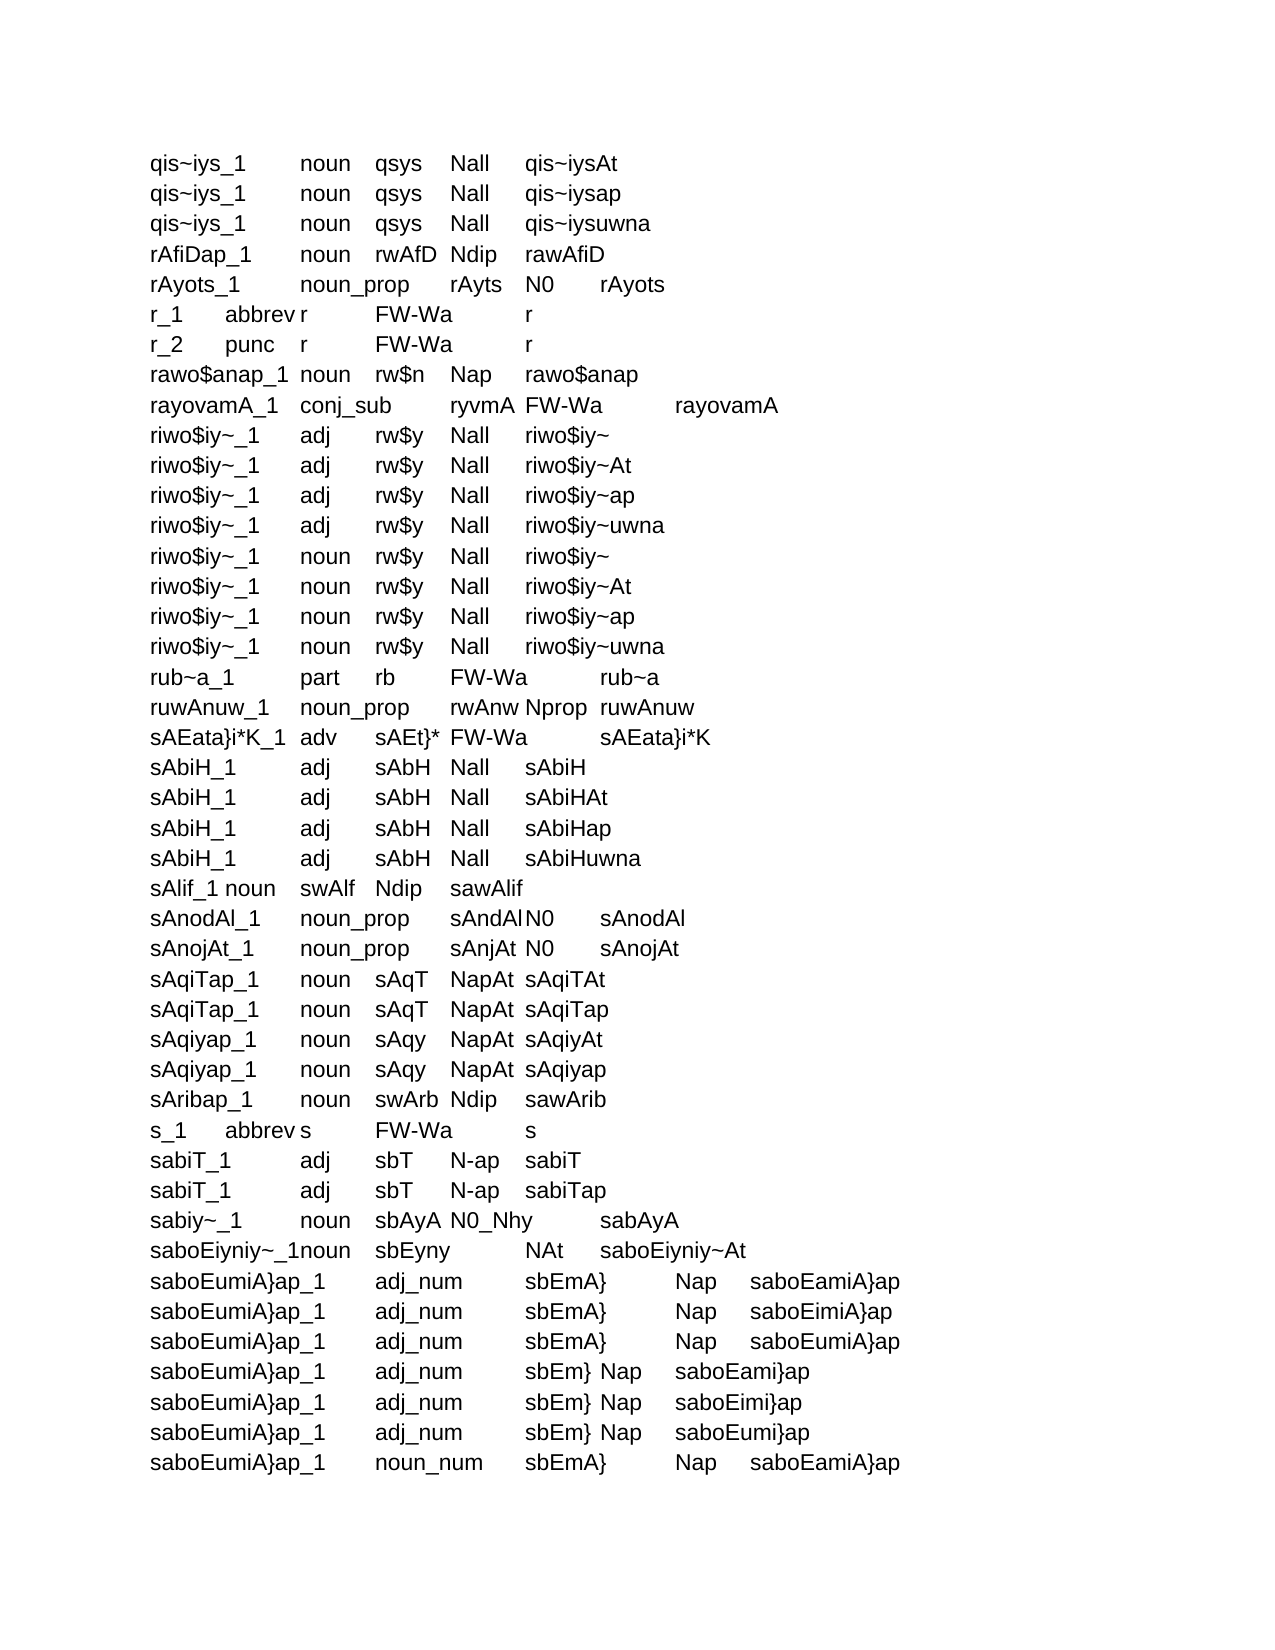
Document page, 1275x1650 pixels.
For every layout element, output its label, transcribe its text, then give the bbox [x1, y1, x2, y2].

text saboEumiA}ap_1 adj_num sbEmA} Nap saboEamiA}ap [150, 1268, 1125, 1294]
text sAbiH_1 adj sAbH Nall sAbiHuwna [150, 845, 1125, 871]
text sAbiH_1 adj sAbH Nall sAbiH [150, 754, 1125, 781]
text qis~iys_1 noun qsys Nall qis~iysap [150, 180, 1125, 207]
text r_1 abbrev r FW-Wa r [150, 301, 1125, 327]
text sabiT_1 adj sbT N-ap sabiTap [150, 1177, 1125, 1203]
text sAnodAl_1 noun_prop sAndAl N0 sAnodAl [150, 905, 1125, 932]
text ruwAnuw_1 noun_prop rwAnw Nprop ruwAnuw [150, 694, 1125, 720]
text sAbiH_1 adj sAbH Nall sAbiHAt [150, 784, 1125, 811]
text saboEumiA}ap_1 adj_num sbEm} Nap saboEimi}ap [150, 1388, 1125, 1415]
text saboEumiA}ap_1 adj_num sbEm} Nap saboEumi}ap [150, 1419, 1125, 1445]
text sAEata}i*K_1 adv sAEt}* FW-Wa sAEata}i*K [150, 724, 1125, 750]
text saboEumiA}ap_1 noun_num sbEmA} Nap saboEamiA}ap [150, 1449, 1125, 1475]
text s_1 abbrev s FW-Wa s [150, 1117, 1125, 1143]
text riwo$iy~_1 noun rw$y Nall riwo$iy~ [150, 543, 1125, 569]
text riwo$iy~_1 noun rw$y Nall riwo$iy~uwna [150, 633, 1125, 660]
text sAqiyap_1 noun sAqy NapAt sAqiyAt [150, 1026, 1125, 1052]
text rayovamA_1 conj_sub ryvmA FW-Wa rayovamA [150, 392, 1125, 418]
text riwo$iy~_1 adj rw$y Nall riwo$iy~uwna [150, 512, 1125, 539]
text qis~iys_1 noun qsys Nall qis~iysAt [150, 150, 1125, 176]
text riwo$iy~_1 noun rw$y Nall riwo$iy~ap [150, 603, 1125, 629]
text riwo$iy~_1 adj rw$y Nall riwo$iy~ [150, 422, 1125, 448]
text r_2 punc r FW-Wa r [150, 331, 1125, 358]
text riwo$iy~_1 adj rw$y Nall riwo$iy~At [150, 452, 1125, 478]
text saboEumiA}ap_1 adj_num sbEmA} Nap saboEumiA}ap [150, 1328, 1125, 1354]
text sabiT_1 adj sbT N-ap sabiT [150, 1147, 1125, 1173]
text rub~a_1 part rb FW-Wa rub~a [150, 663, 1125, 690]
text saboEumiA}ap_1 adj_num sbEmA} Nap saboEimiA}ap [150, 1298, 1125, 1324]
text sAbiH_1 adj sAbH Nall sAbiHap [150, 814, 1125, 841]
text sAqiTap_1 noun sAqT NapAt sAqiTAt [150, 966, 1125, 992]
text riwo$iy~_1 adj rw$y Nall riwo$iy~ap [150, 482, 1125, 509]
text sAqiyap_1 noun sAqy NapAt sAqiyap [150, 1056, 1125, 1083]
text qis~iys_1 noun qsys Nall qis~iysuwna [150, 210, 1125, 237]
text sAlif_1 noun swAlf Ndip sawAlif [150, 875, 1125, 901]
text rAfiDap_1 noun rwAfD Ndip rawAfiD [150, 241, 1125, 267]
text sAnojAt_1 noun_prop sAnjAt N0 sAnojAt [150, 935, 1125, 962]
text rawo$anap_1 noun rw$n Nap rawo$anap [150, 361, 1125, 388]
text rAyots_1 noun_prop rAyts N0 rAyots [150, 271, 1125, 297]
text sAqiTap_1 noun sAqT NapAt sAqiTap [150, 996, 1125, 1022]
text saboEumiA}ap_1 adj_num sbEm} Nap saboEami}ap [150, 1358, 1125, 1385]
text sabiy~_1 noun sbAyA N0_Nhy sabAyA [150, 1207, 1125, 1234]
text saboEiyniy~_1 noun sbEyny NAt saboEiyniy~At [150, 1237, 1125, 1264]
text sAribap_1 noun swArb Ndip sawArib [150, 1086, 1125, 1113]
text riwo$iy~_1 noun rw$y Nall riwo$iy~At [150, 573, 1125, 599]
